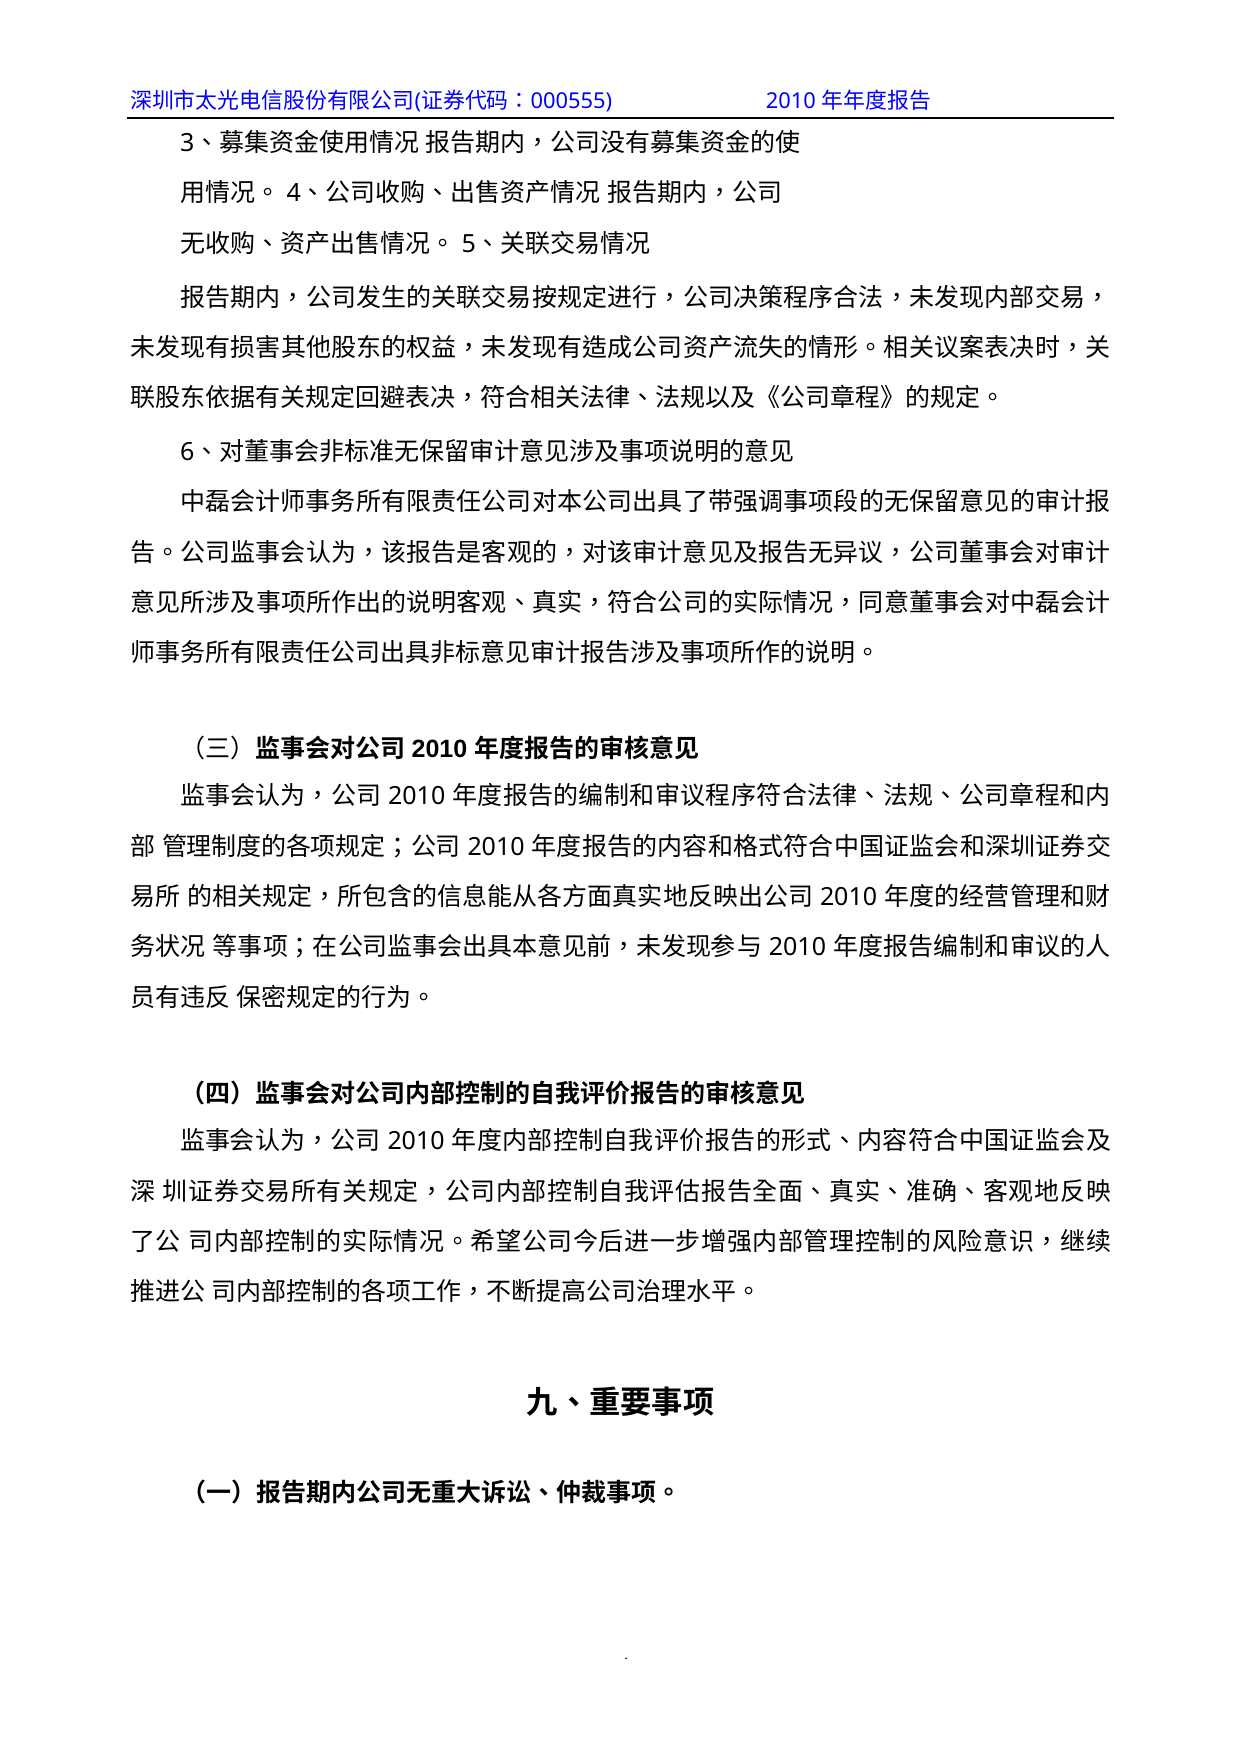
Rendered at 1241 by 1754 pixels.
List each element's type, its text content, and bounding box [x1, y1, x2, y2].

subtitle 九、重要事项 [115, 1377, 1126, 1422]
subtitle （一）报告期内公司无重大诉讼、仲裁事项。 [181, 1474, 1126, 1508]
subtitle （三）监事会对公司 2010 年度报告的审核意见 [180, 731, 1126, 765]
text 6、对董事会非标准无保留审计意见涉及事项说明的意见 [180, 434, 1126, 468]
text 中磊会计师事务所有限责任公司对本公司出具了带强调事项段的无保留意见的审计报 告。公司监事会认为，该报告是客观的，对该审计意见及报告无异议，公司董事会对审计 意见所涉及事项所作出的说明客观、真实，符合公司的实际情况，同意董事会对中磊会计 师事务所有限责任公司出具非标意见审计报告涉及事项所作的说明。 [130, 484, 1111, 669]
subtitle （四）监事会对公司内部控制的自我评价报告的审核意见 [180, 1075, 1126, 1109]
text 监事会认为，公司 2010 年度报告的编制和审议程序符合法律、法规、公司章程和内部 管理制度的各项规定；公司 2010 年度报告的内容和格式符合中国证监会和深圳证券交易所 的相关规定，所包含的信息能从各方面真实地反映出公司 2010 年度的经营管理和财务状况 等事项；在公司监事会出具本意见前，未发现参与 2010 年度报告编制和审议的人员有违反 保密规定的行为。 [130, 778, 1111, 1013]
text 监事会认为，公司 2010 年度内部控制自我评价报告的形式、内容符合中国证监会及深 圳证券交易所有关规定，公司内部控制自我评估报告全面、真实、准确、客观地反映了公 司内部控制的实际情况。希望公司今后进一步增强内部管理控制的风险意识，继续推进公 司内部控制的各项工作，不断提高公司治理水平。 [130, 1123, 1111, 1308]
text 3、募集资金使用情况 报告期内，公司没有募集资金的使用情况。 4、公司收购、出售资产情况 报告期内，公司无收购、资产出售情况。 5、关联交易情况 [180, 125, 803, 259]
text 报告期内，公司发生的关联交易按规定进行，公司决策程序合法，未发现内部交易， 未发现有损害其他股东的权益，未发现有造成公司资产流失的情形。相关议案表决时，关 联股东依据有关规定回避表决，符合相关法律、法规以及《公司章程》的规定。 [130, 279, 1111, 414]
